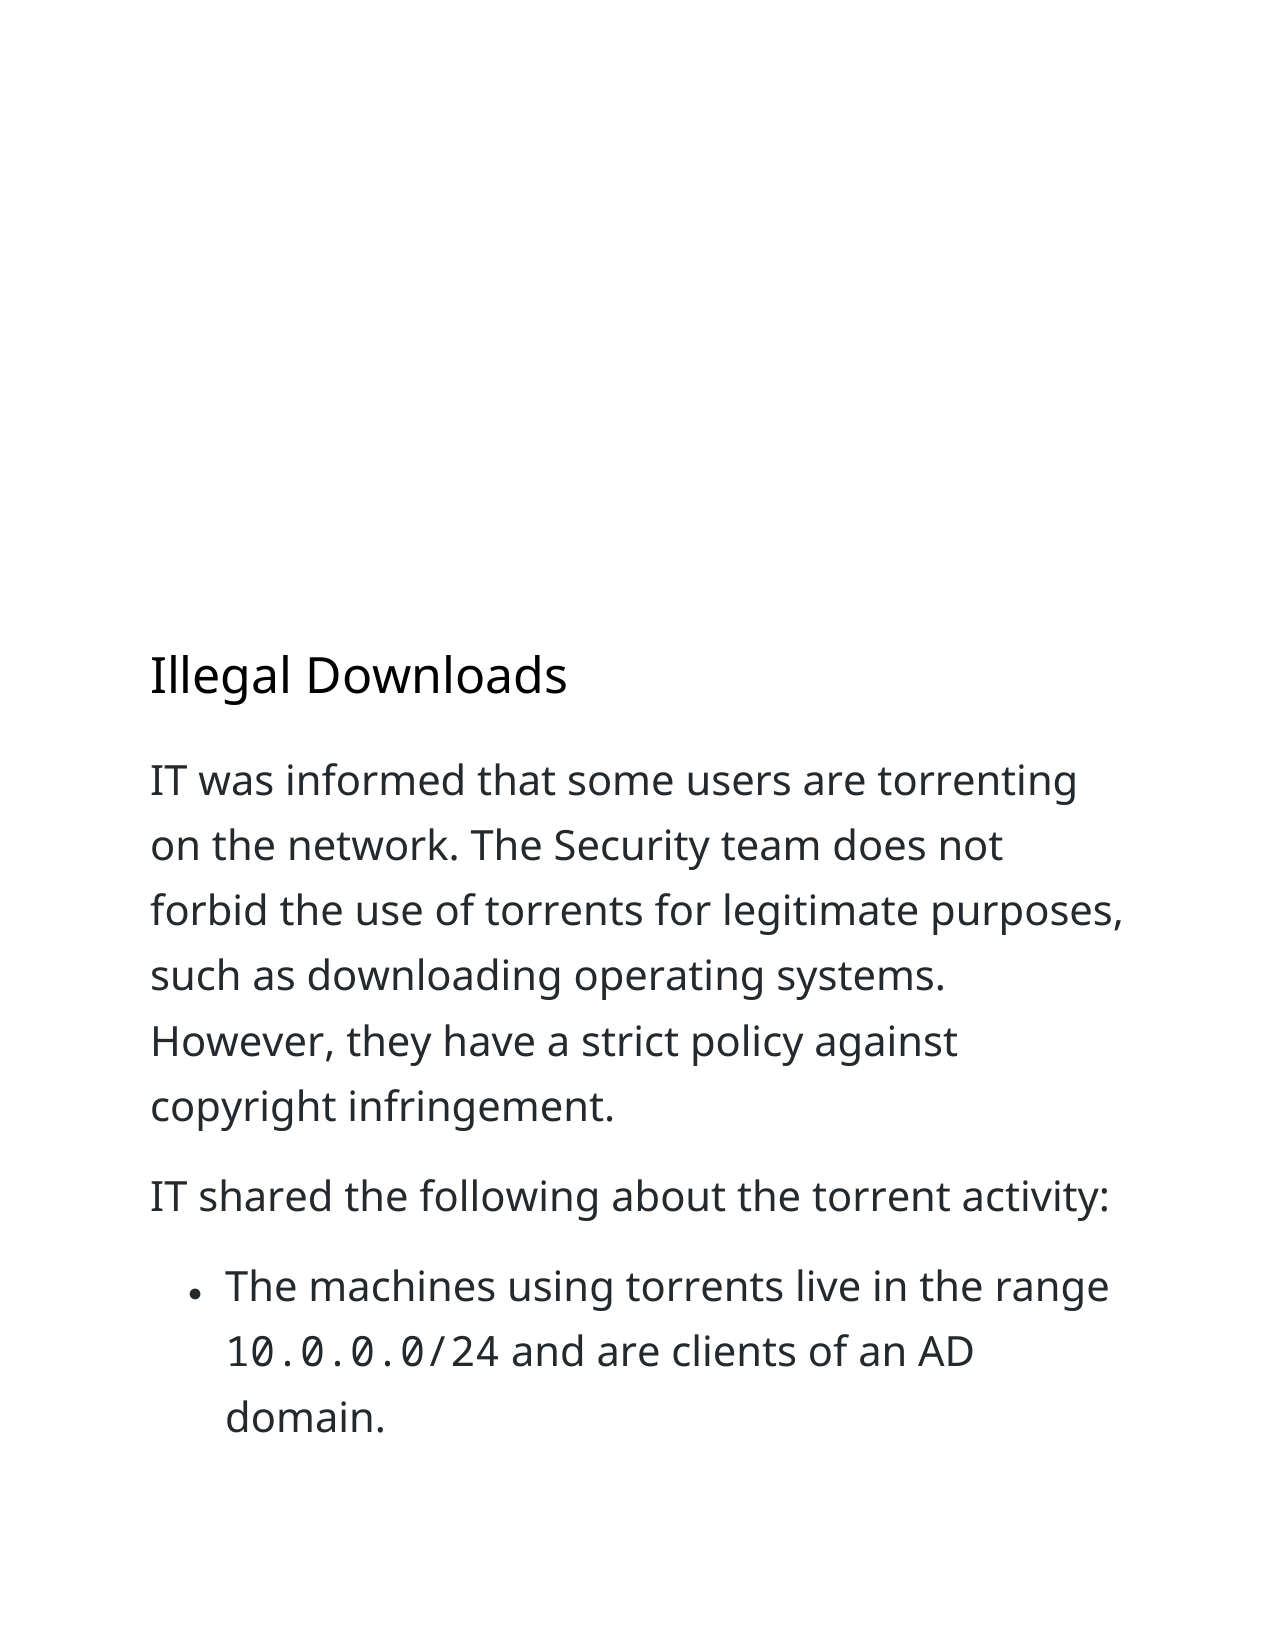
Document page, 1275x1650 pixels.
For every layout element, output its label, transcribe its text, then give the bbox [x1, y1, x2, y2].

subtitle Illegal Downloads [150, 640, 1125, 708]
text IT shared the following about the torrent activity: [150, 1167, 1125, 1223]
text IT was informed that some users are torrenting on the network. The Security team does not forbid the use of torrents for legitimate purposes, such as downloading operating systems. However, they have a strict policy against copyright infringement. [150, 751, 1125, 1133]
list The machines using torrents live in the range 10.0.0.0/24 and are clients of an AD domain. [187, 1257, 1125, 1444]
